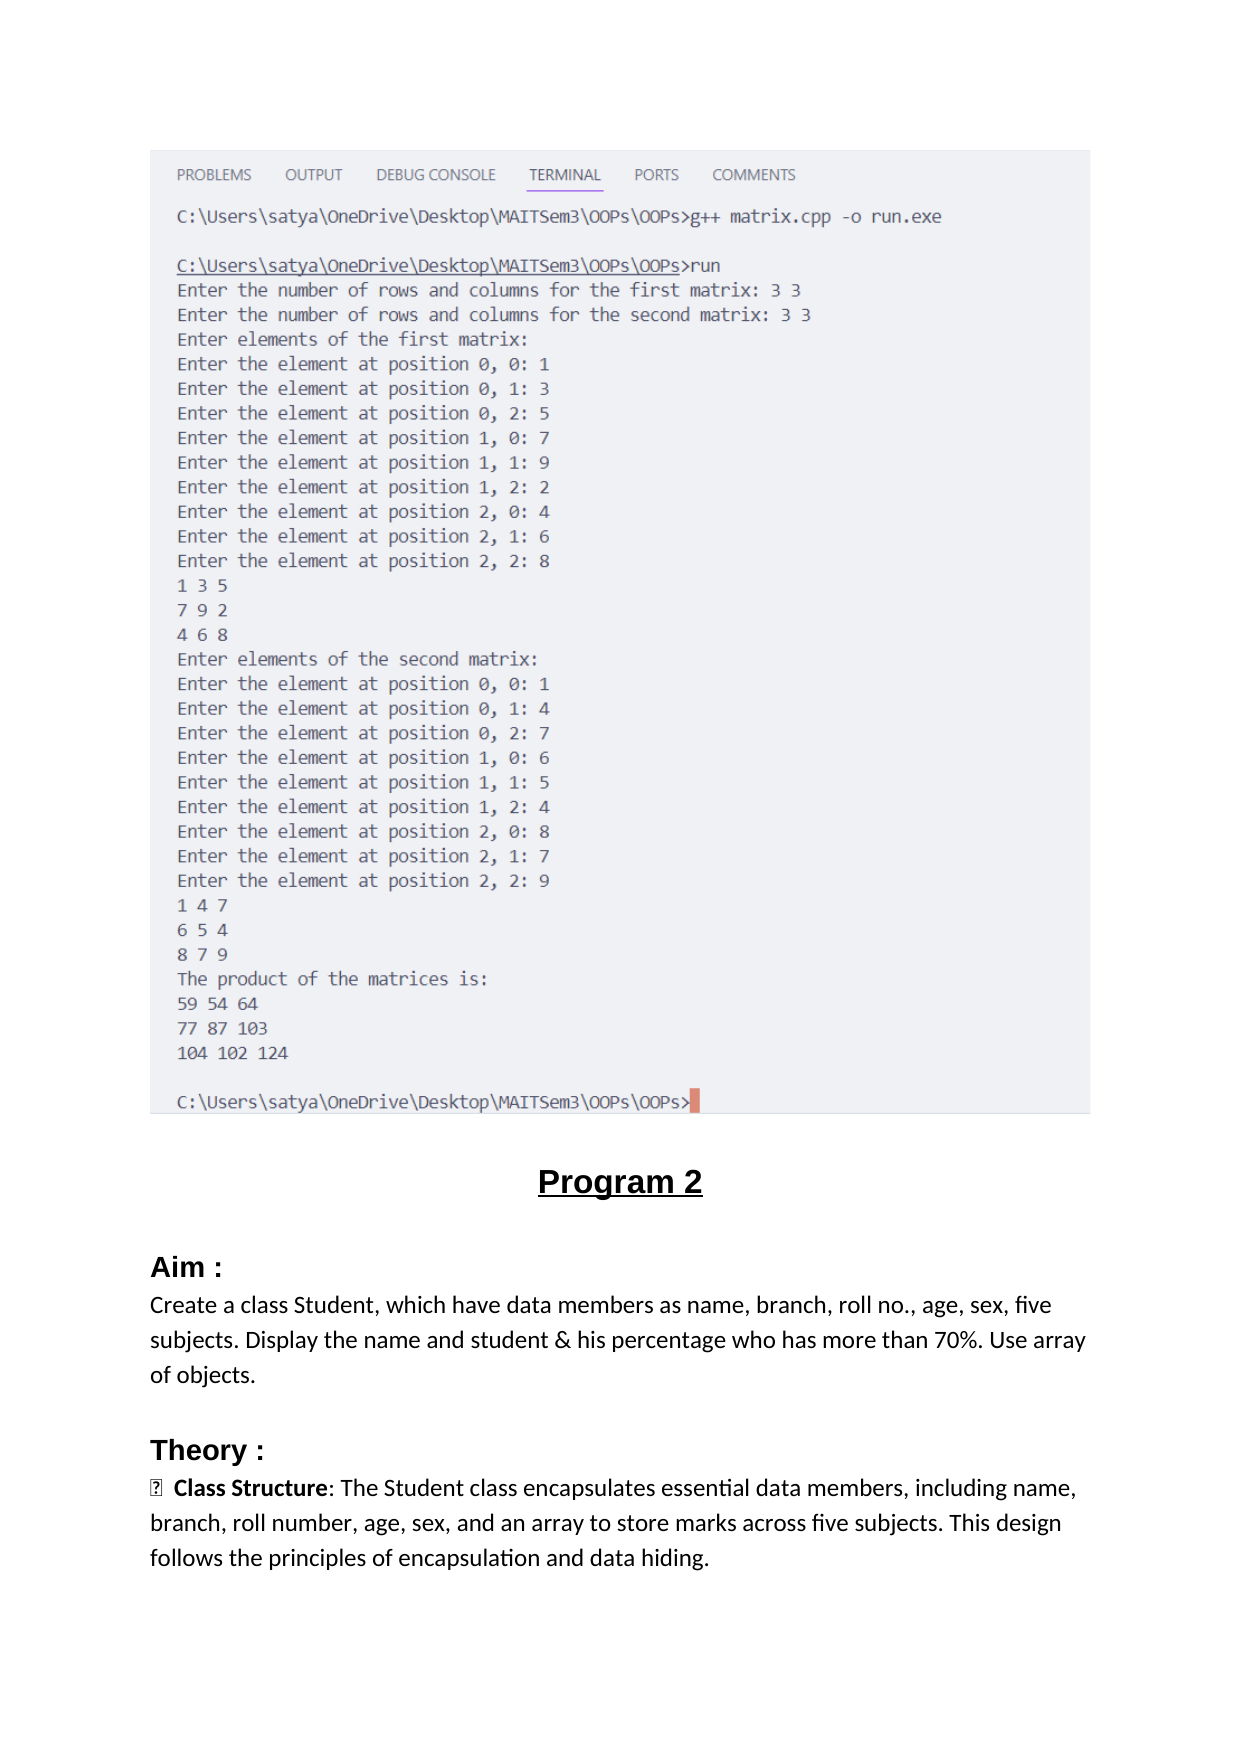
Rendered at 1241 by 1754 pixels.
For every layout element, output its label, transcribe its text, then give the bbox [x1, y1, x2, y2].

text  Class Structure: The Student class encapsulates essential data members, including name, branch, roll number, age, sex, and an array to store marks across five subjects. This design follows the principles of encapsulation and data hiding. [150, 1472, 1090, 1572]
text Theory : [150, 1433, 1090, 1467]
text Create a class Student, which have data members as name, branch, roll no., age, sex, five subjects. Display the name and student & his percentage who has more than 70%. Use array of objects. [150, 1289, 1090, 1390]
text Program 2 [150, 1162, 1090, 1200]
text Aim : [150, 1250, 1090, 1284]
picture [150, 150, 1091, 1114]
